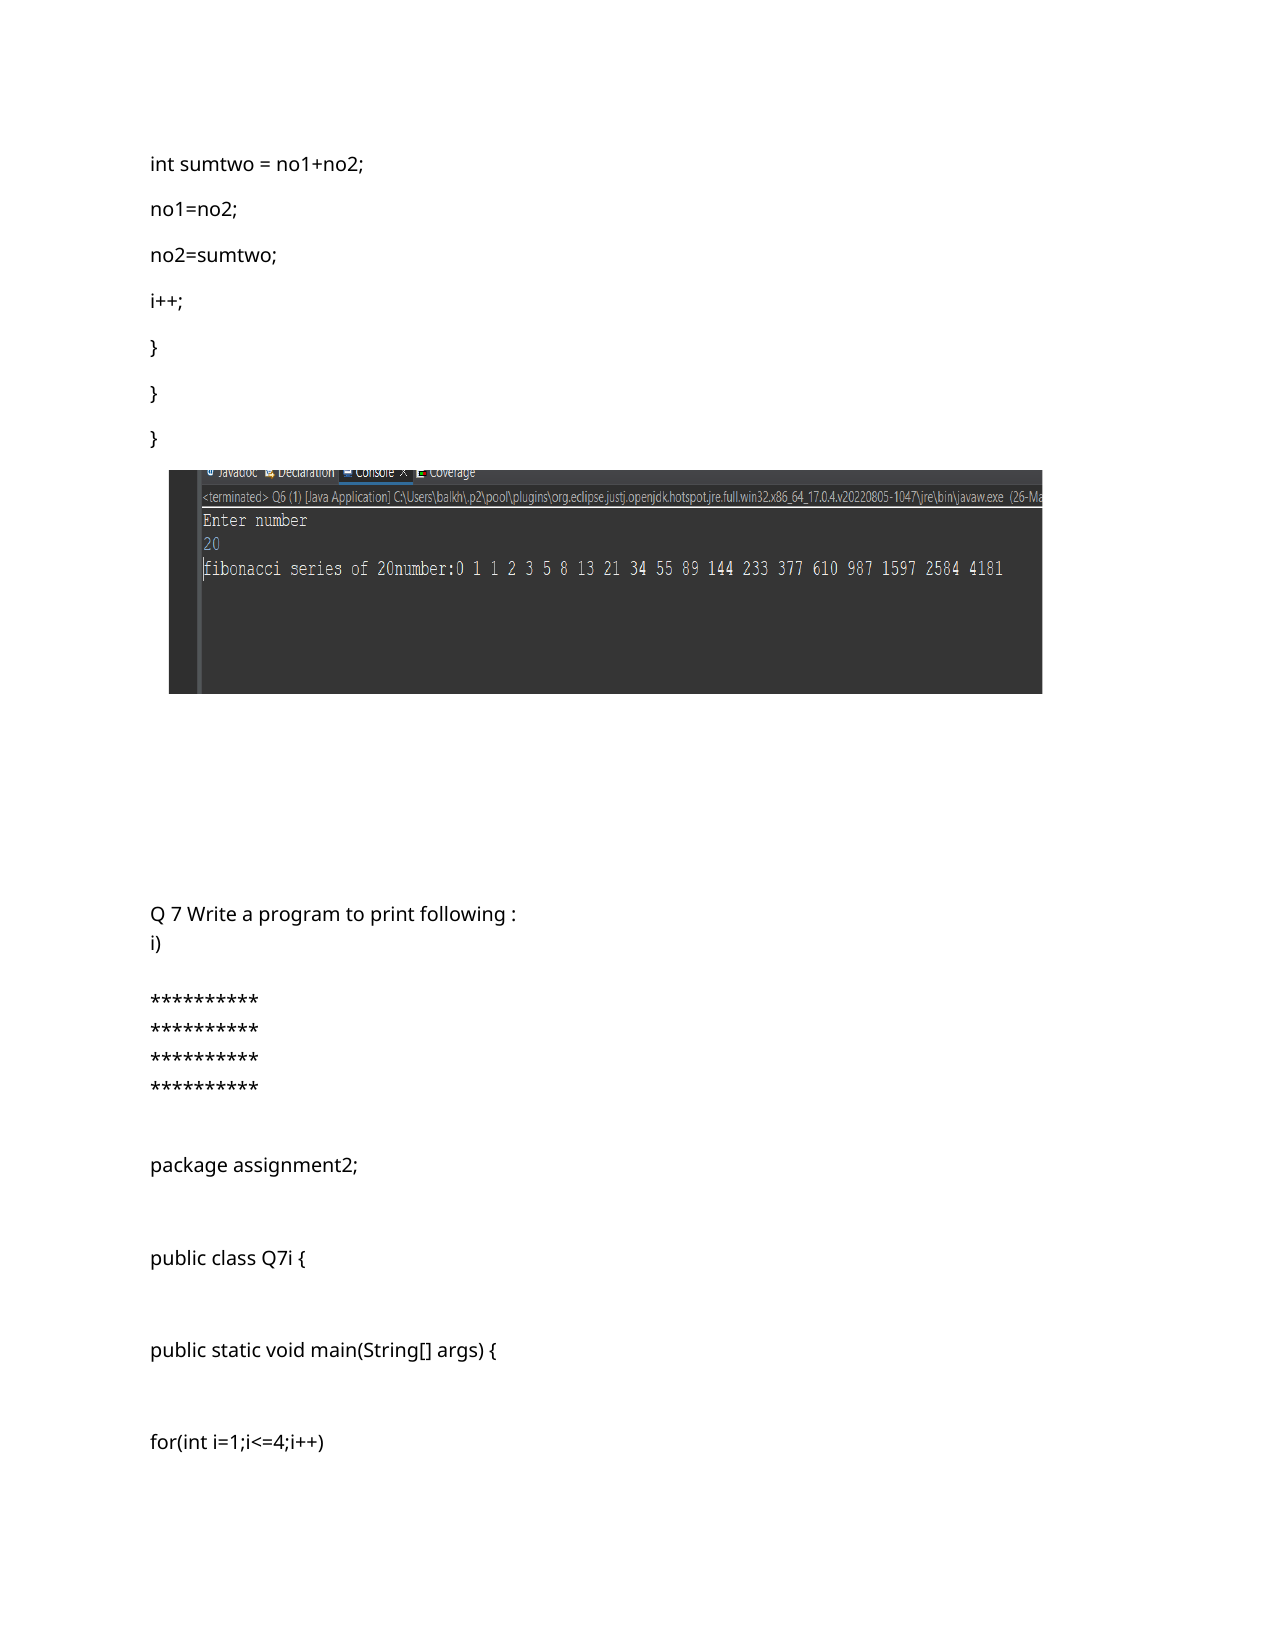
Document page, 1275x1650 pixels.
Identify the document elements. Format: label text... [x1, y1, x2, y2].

text Q 7 Write a program to print following : i) ********** ********** ********** ********** [150, 900, 1125, 1133]
text public static void main(String[] args) { [150, 1337, 1125, 1364]
text no2=sumtwo; [150, 241, 1125, 268]
text i++; [150, 287, 1125, 314]
text no1=no2; [150, 196, 1125, 223]
text public class Q7i { [150, 1244, 1125, 1271]
text for(int i=1;i<=4;i++) [150, 1428, 1125, 1455]
text } [150, 333, 1125, 360]
text package assignment2; [150, 1152, 1125, 1178]
text } [150, 379, 1125, 406]
text int sumtwo = no1+no2; [150, 150, 1125, 177]
text } [150, 424, 1125, 451]
